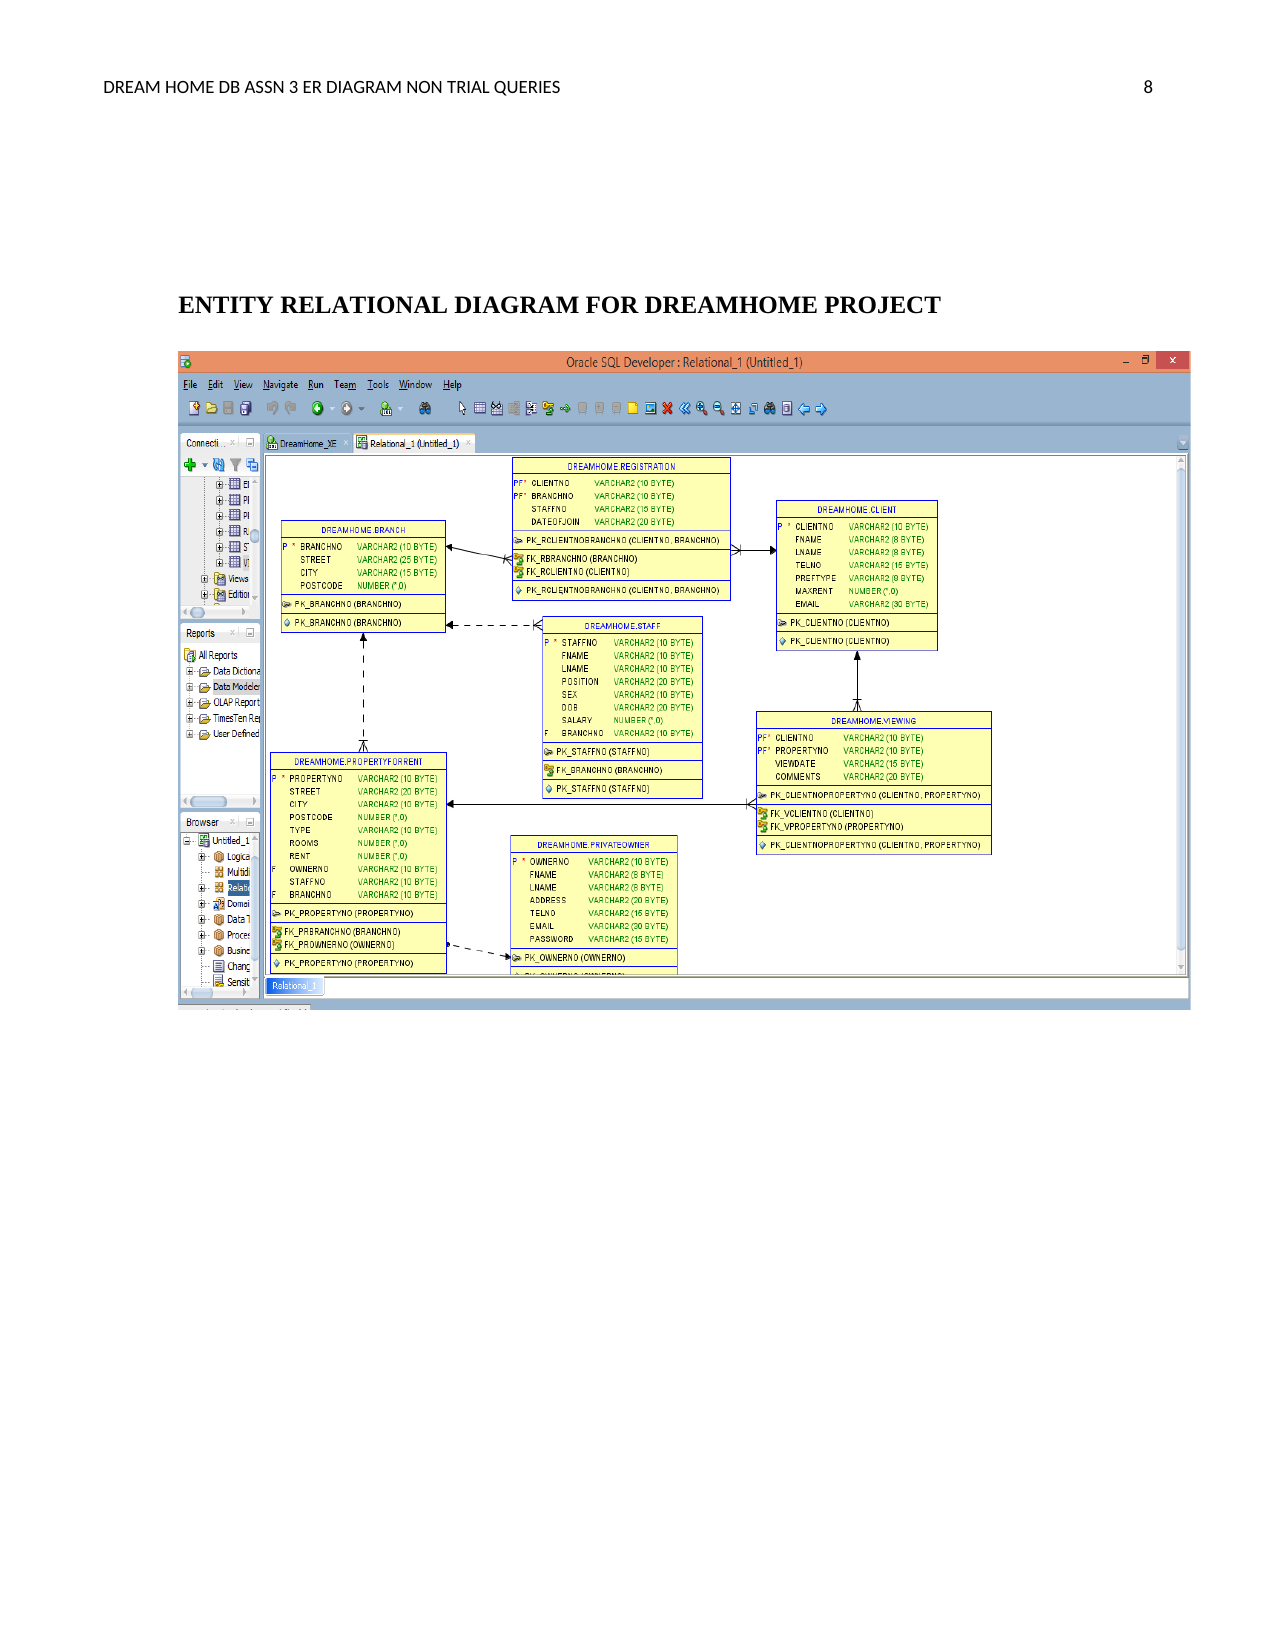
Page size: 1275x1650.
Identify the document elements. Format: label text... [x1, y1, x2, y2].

picture [178, 351, 1191, 1010]
list ENTITY RELATIONAL DIAGRAM FOR DREAMHOME PROJECT [178, 291, 1162, 349]
